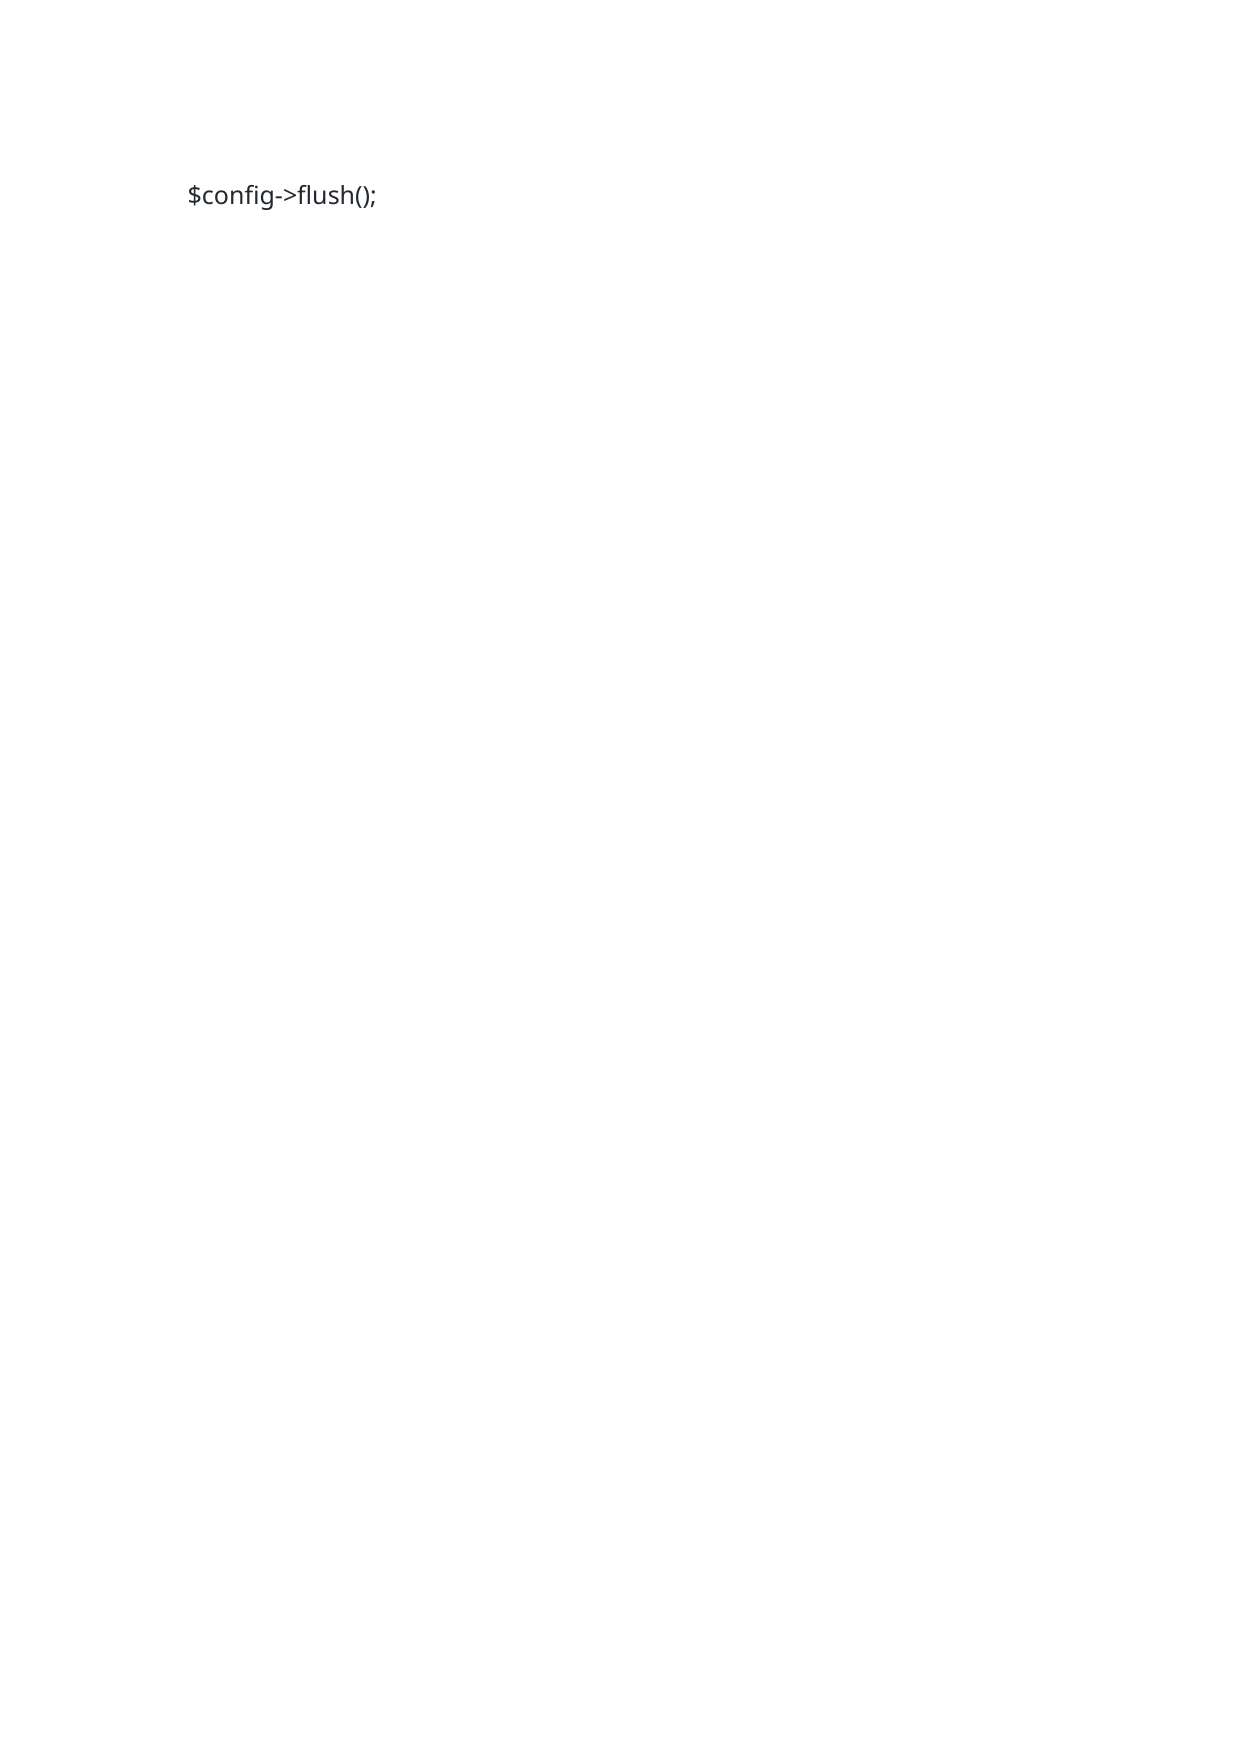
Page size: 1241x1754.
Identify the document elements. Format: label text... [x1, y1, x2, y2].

text $config->flush(); [187, 162, 1053, 227]
